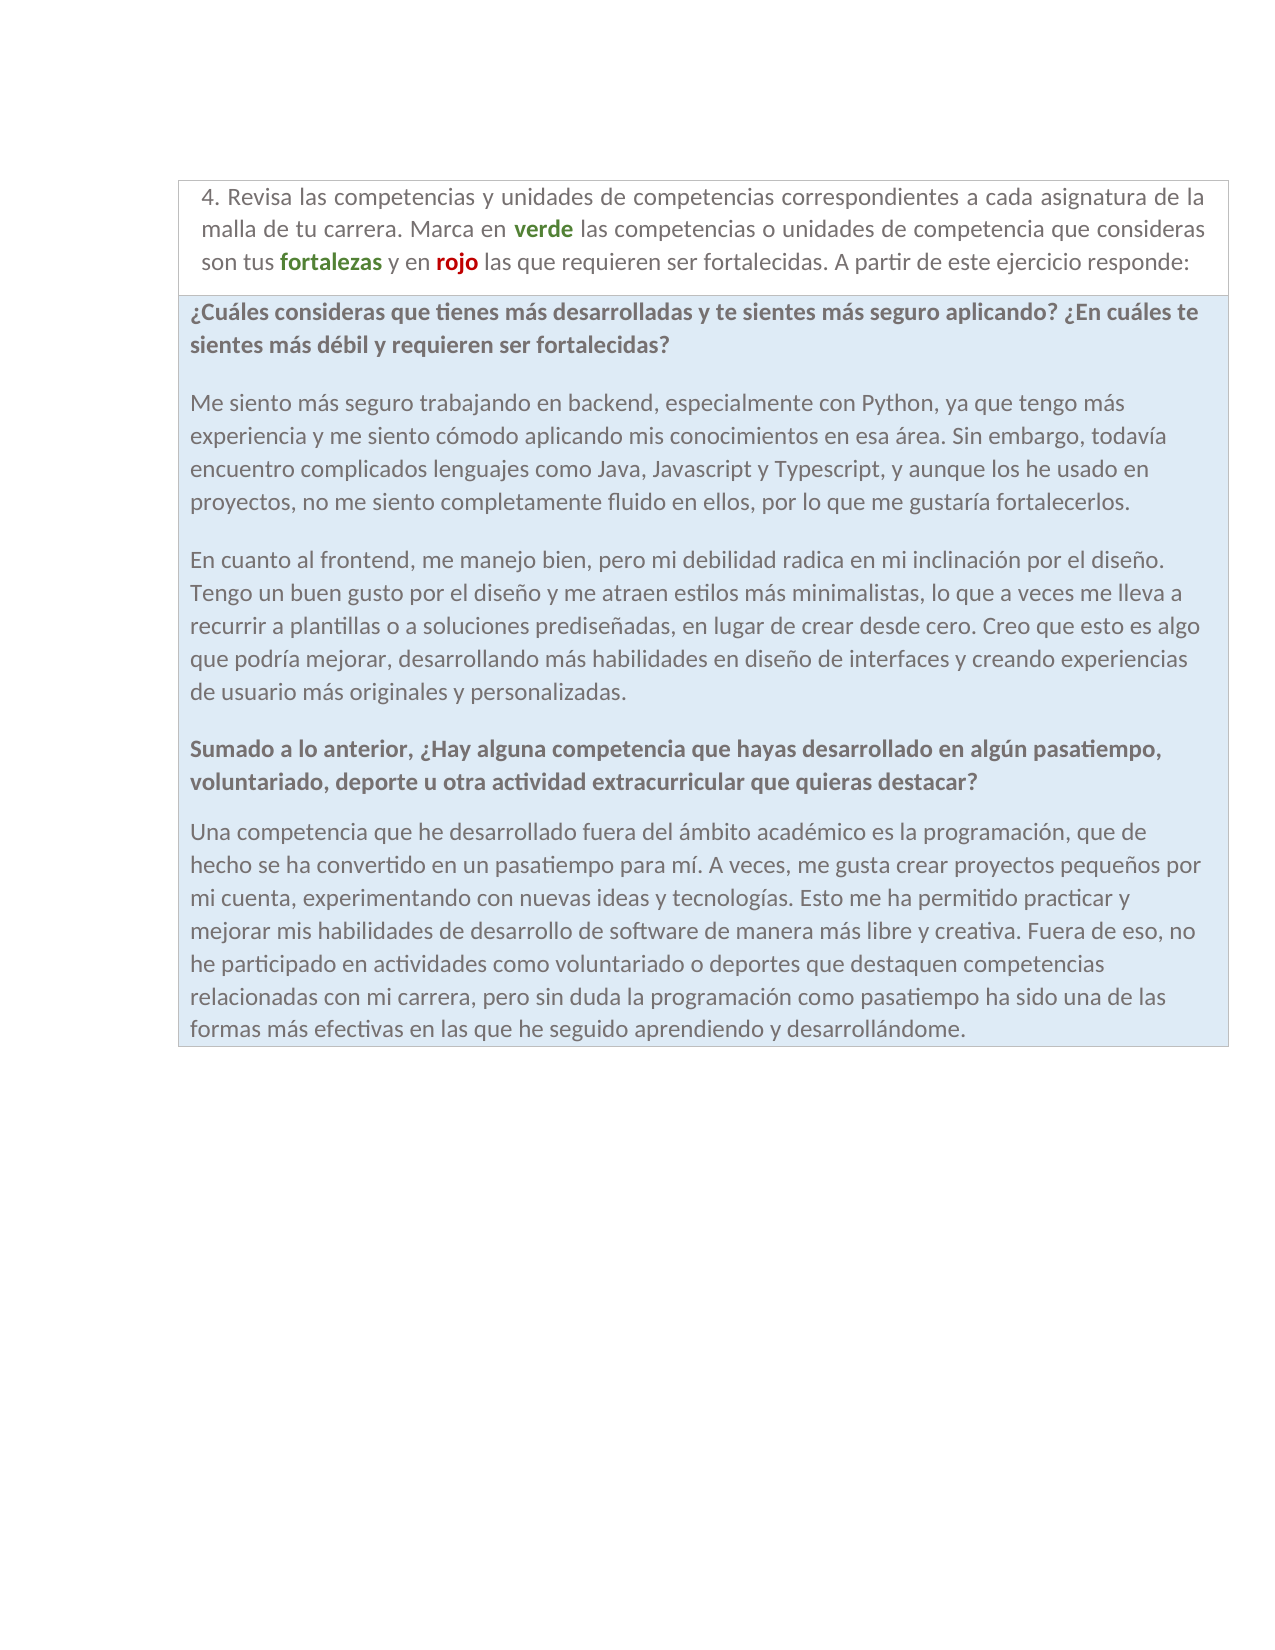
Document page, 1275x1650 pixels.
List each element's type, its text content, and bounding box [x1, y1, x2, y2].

table_cell ¿Cuáles consideras que tienes más desarrolladas y te sientes más seguro aplicando? ¿En cuáles te sientes más débil y requieren ser fortalecidas? Me siento más seguro trabajando en backend, especialmente con Python, ya que tengo más experiencia y me siento cómodo aplicando mis conocimientos en esa área. Sin embargo, todavía encuentro complicados lenguajes como Java, Javascript y Typescript, y aunque los he usado en proyectos, no me siento completamente fluido en ellos, por lo que me gustaría fortalecerlos. En cuanto al frontend, me manejo bien, pero mi debilidad radica en mi inclinación por el diseño. Tengo un buen gusto por el diseño y me atraen estilos más minimalistas, lo que a veces me lleva a recurrir a plantillas o a soluciones prediseñadas, en lugar de crear desde cero. Creo que esto es algo que podría mejorar, desarrollando más habilidades en diseño de interfaces y creando experiencias de usuario más originales y personalizadas. Sumado a lo anterior, ¿Hay alguna competencia que hayas desarrollado en algún pasatiempo, voluntariado, deporte u otra actividad extracurricular que quieras destacar? Una competencia que he desarrollado fuera del ámbito académico es la programación, que de hecho se ha convertido en un pasatiempo para mí. A veces, me gusta crear proyectos pequeños por mi cuenta, experimentando con nuevas ideas y tecnologías. Esto me ha permitido practicar y mejorar mis habilidades de desarrollo de software de manera más libre y creativa. Fuera de eso, no he participado en actividades como voluntariado o deportes que destaquen competencias relacionadas con mi carrera, pero sin duda la programación como pasatiempo ha sido una de las formas más efectivas en las que he seguido aprendiendo y desarrollándome. [179, 296, 1228, 1046]
table_header 4. Revisa las competencias y unidades de competencias correspondientes a cada asignatura de la malla de tu carrera. Marca en verde las competencias o unidades de competencia que consideras son tus fortalezas y en rojo las que requieren ser fortalecidas. A partir de este ejercicio responde: [179, 181, 1228, 295]
